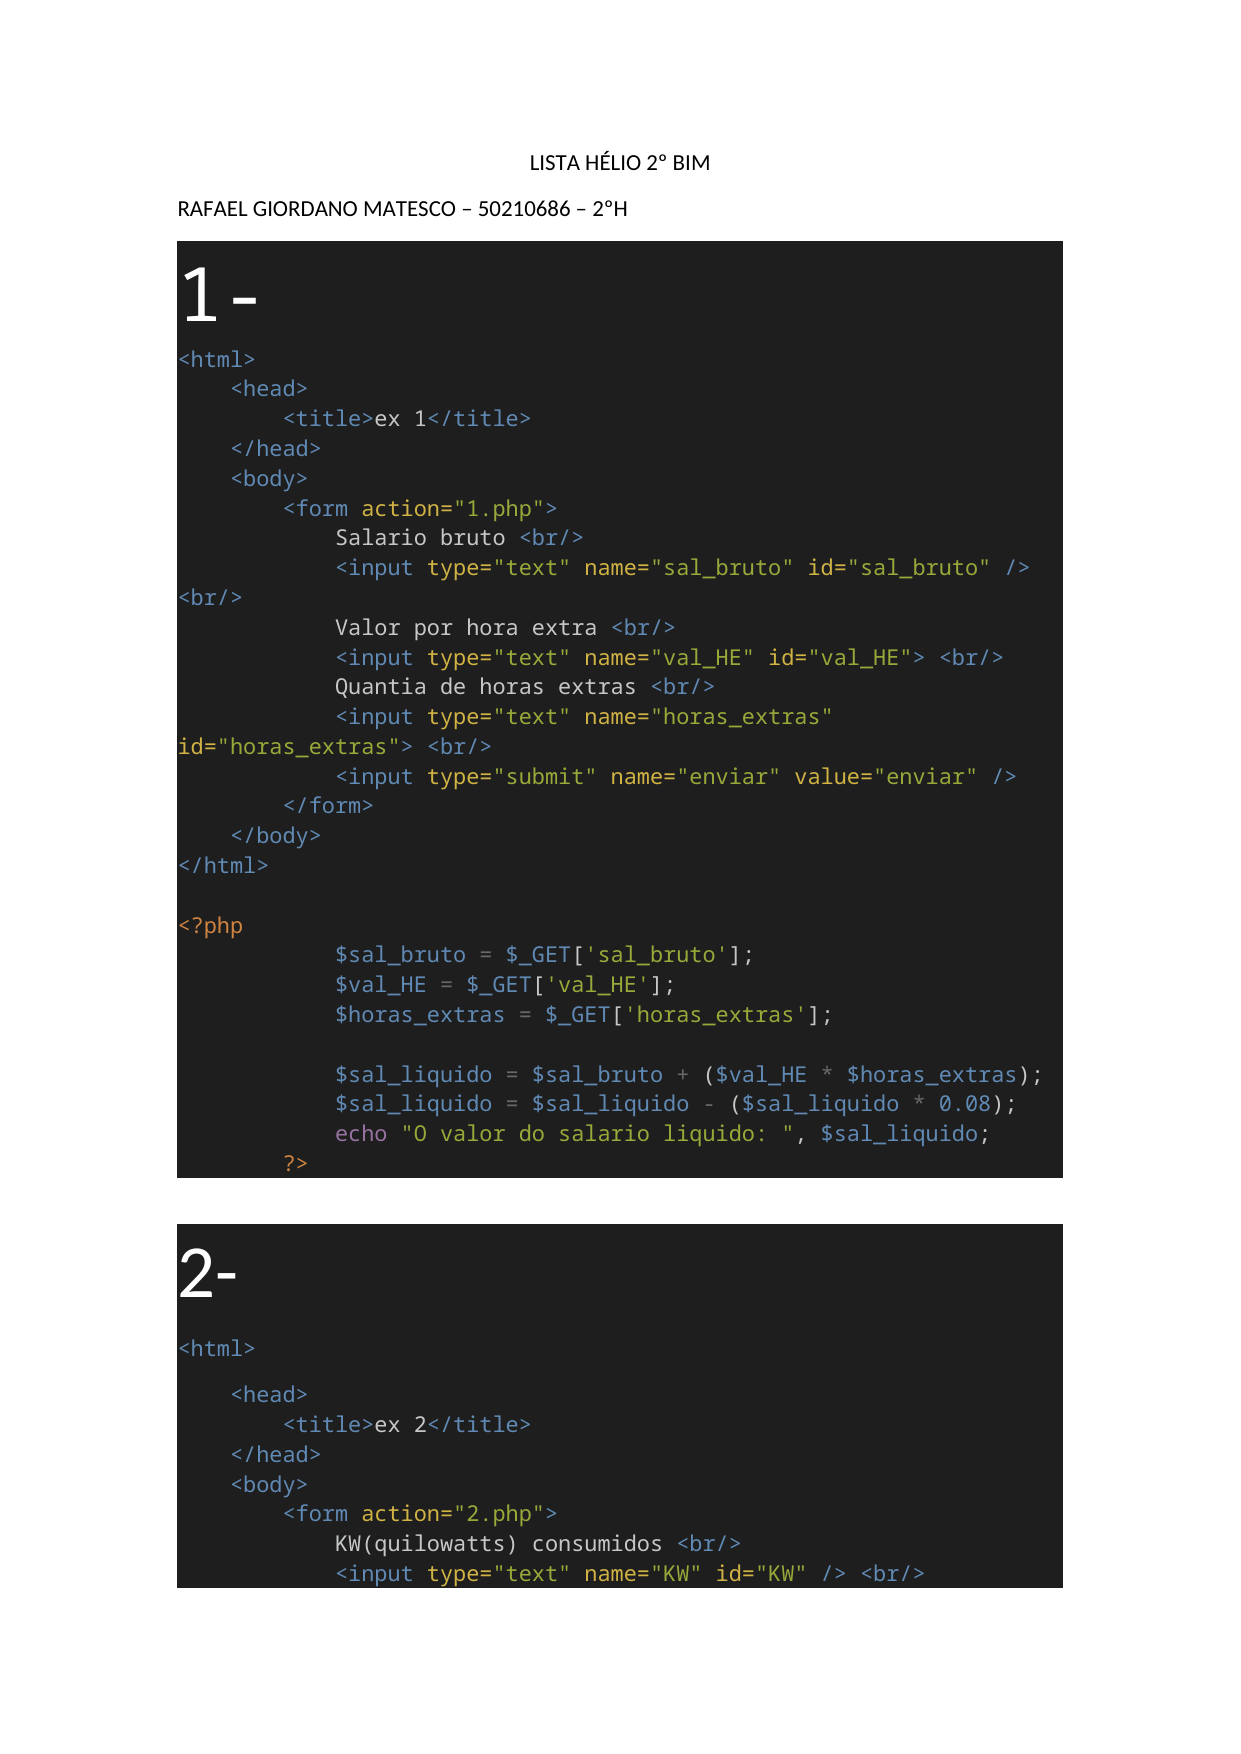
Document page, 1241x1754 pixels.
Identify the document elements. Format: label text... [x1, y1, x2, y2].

text <form action="1.php"> [177, 492, 1063, 522]
text <input type="text" name="sal_bruto" id="sal_bruto" /> <br/> [177, 552, 1063, 612]
text Salario bruto <br/> [177, 522, 1063, 552]
text </form> [177, 790, 1063, 820]
text <input type="text" name="val_HE" id="val_HE"> <br/> [177, 641, 1063, 671]
text $horas_extras = $_GET['horas_extras']; [177, 999, 1063, 1029]
text </head> [177, 1439, 1063, 1469]
text 2- [177, 1224, 1063, 1316]
text </html> [177, 850, 1063, 880]
text $sal_bruto = $_GET['sal_bruto']; [177, 939, 1063, 969]
text <head> [177, 373, 1063, 403]
text Valor por hora extra <br/> [177, 612, 1063, 641]
text ?> [177, 1148, 1063, 1178]
text <body> [177, 1469, 1063, 1498]
text $sal_liquido = $sal_bruto + ($val_HE * $horas_extras); [177, 1058, 1063, 1088]
text $val_HE = $_GET['val_HE']; [177, 969, 1063, 999]
text LISTA HÉLIO 2º BIM [177, 148, 1063, 176]
text <title>ex 2</title> [177, 1409, 1063, 1439]
text KW(quilowatts) consumidos <br/> [177, 1528, 1063, 1558]
text <body> [177, 463, 1063, 492]
text </head> [177, 433, 1063, 463]
text echo "O valor do salario liquido: ", $sal_liquido; [177, 1118, 1063, 1148]
text <html> [177, 1333, 1063, 1363]
text 1- [177, 241, 1063, 343]
text <input type="submit" name="enviar" value="enviar" /> [177, 761, 1063, 790]
text $sal_liquido = $sal_liquido - ($sal_liquido * 0.08); [177, 1088, 1063, 1118]
text RAFAEL GIORDANO MATESCO – 50210686 – 2ºH [177, 194, 1063, 222]
text <html> [177, 343, 1063, 373]
text <title>ex 1</title> [177, 403, 1063, 433]
text <form action="2.php"> [177, 1498, 1063, 1528]
text <input type="text" name="KW" id="KW" /> <br/> [177, 1558, 1063, 1588]
text Quantia de horas extras <br/> [177, 671, 1063, 701]
text <?php [177, 909, 1063, 939]
text <input type="text" name="horas_extras" id="horas_extras"> <br/> [177, 701, 1063, 761]
text <head> [177, 1379, 1063, 1409]
text </body> [177, 820, 1063, 850]
